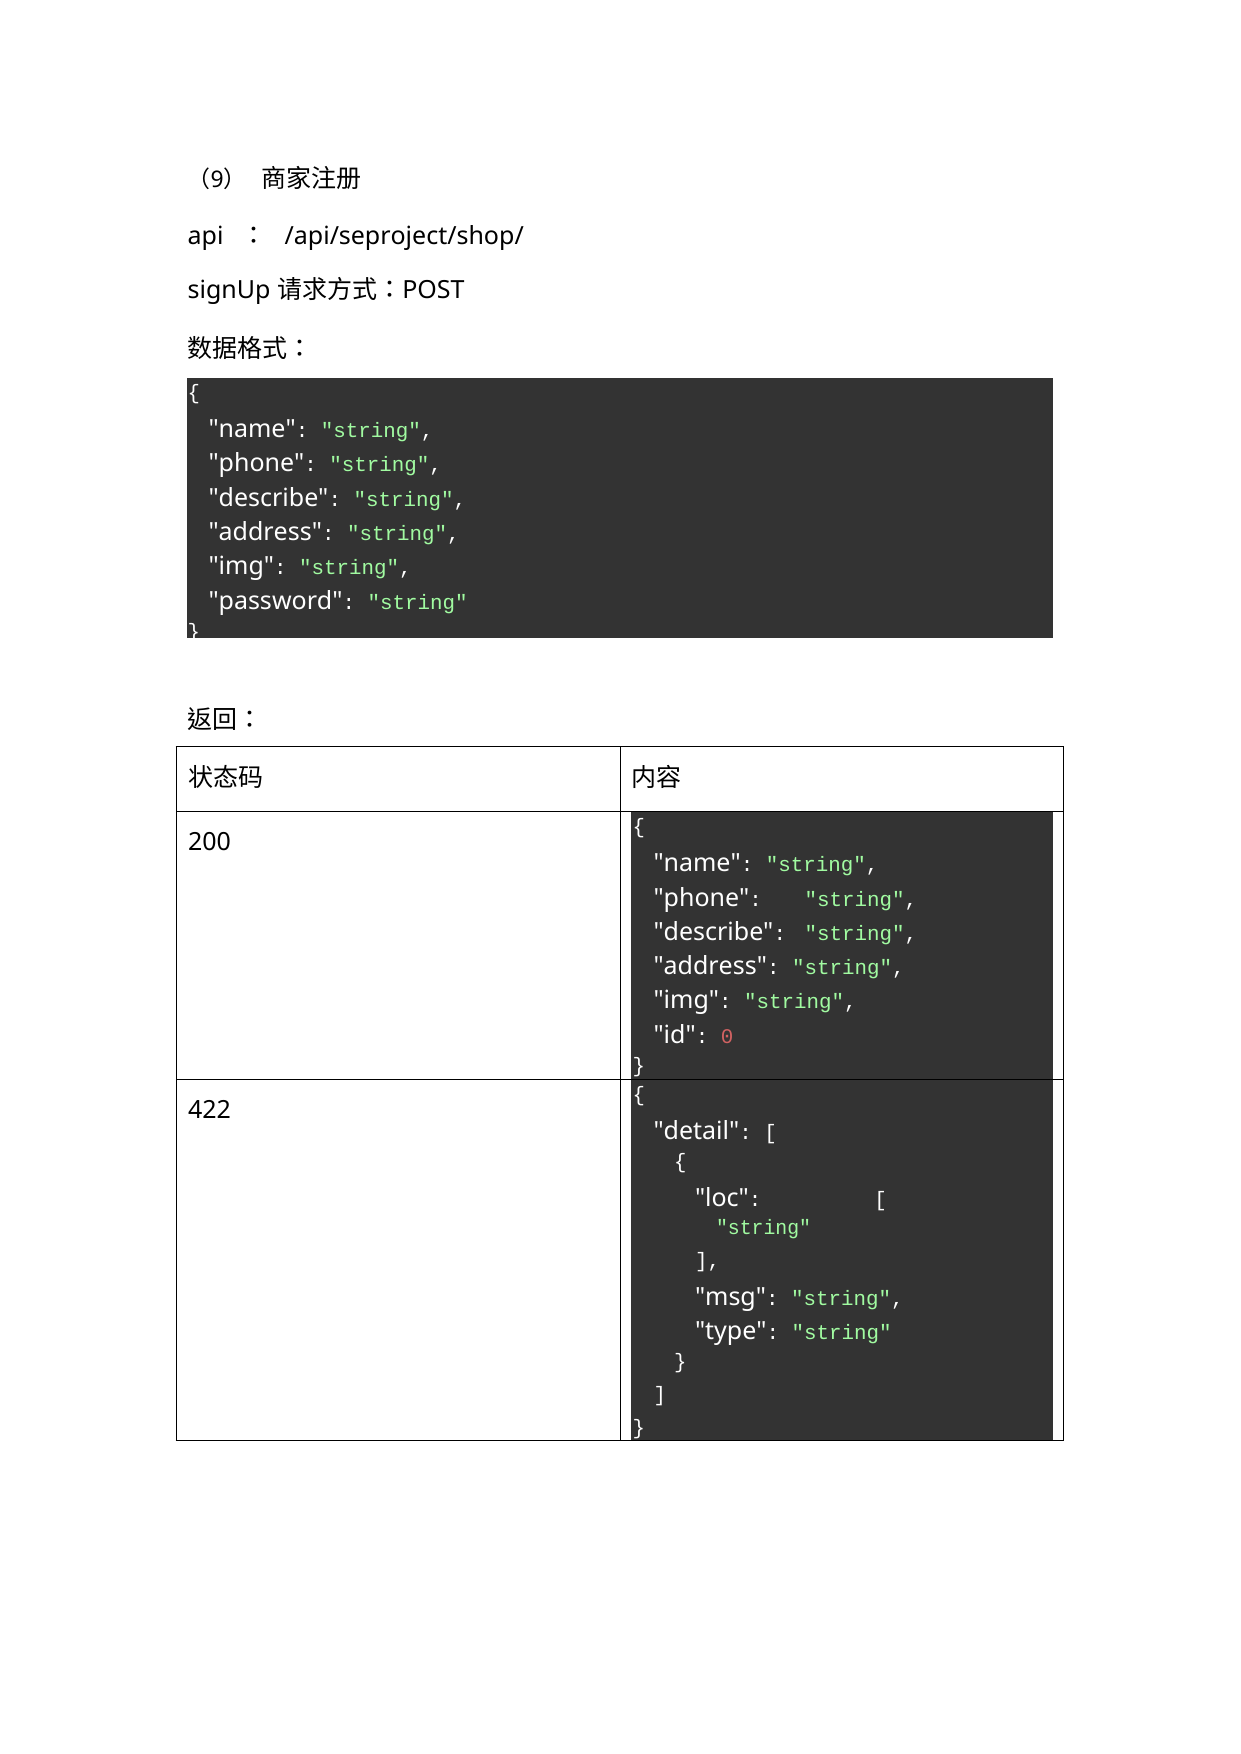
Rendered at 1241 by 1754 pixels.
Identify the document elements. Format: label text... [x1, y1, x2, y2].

table_cell [1053, 812, 1063, 1079]
text 数据格式： [187, 325, 1134, 366]
table_cell 422 [177, 1080, 620, 1440]
table_header 状态码 [177, 747, 620, 811]
list 商家注册 [187, 160, 524, 194]
text 返回： [187, 702, 1134, 736]
table_cell [621, 1080, 631, 1440]
table_header 内容 [621, 747, 1063, 811]
table_cell 200 [177, 812, 620, 1079]
table_cell { "name": "string", "phone": "string", "describe": "string", "address": "string", "img": "string", "id": 0 } [631, 812, 1053, 1079]
table_cell [621, 812, 631, 1079]
list api：/api/seproject/shop/signUp 请求方式：POST [187, 218, 524, 306]
table_cell [1053, 1080, 1063, 1440]
table_cell { "detail": [ { "loc": [ "string" ], "msg": "string", "type": "string" } ] } [631, 1080, 1053, 1440]
